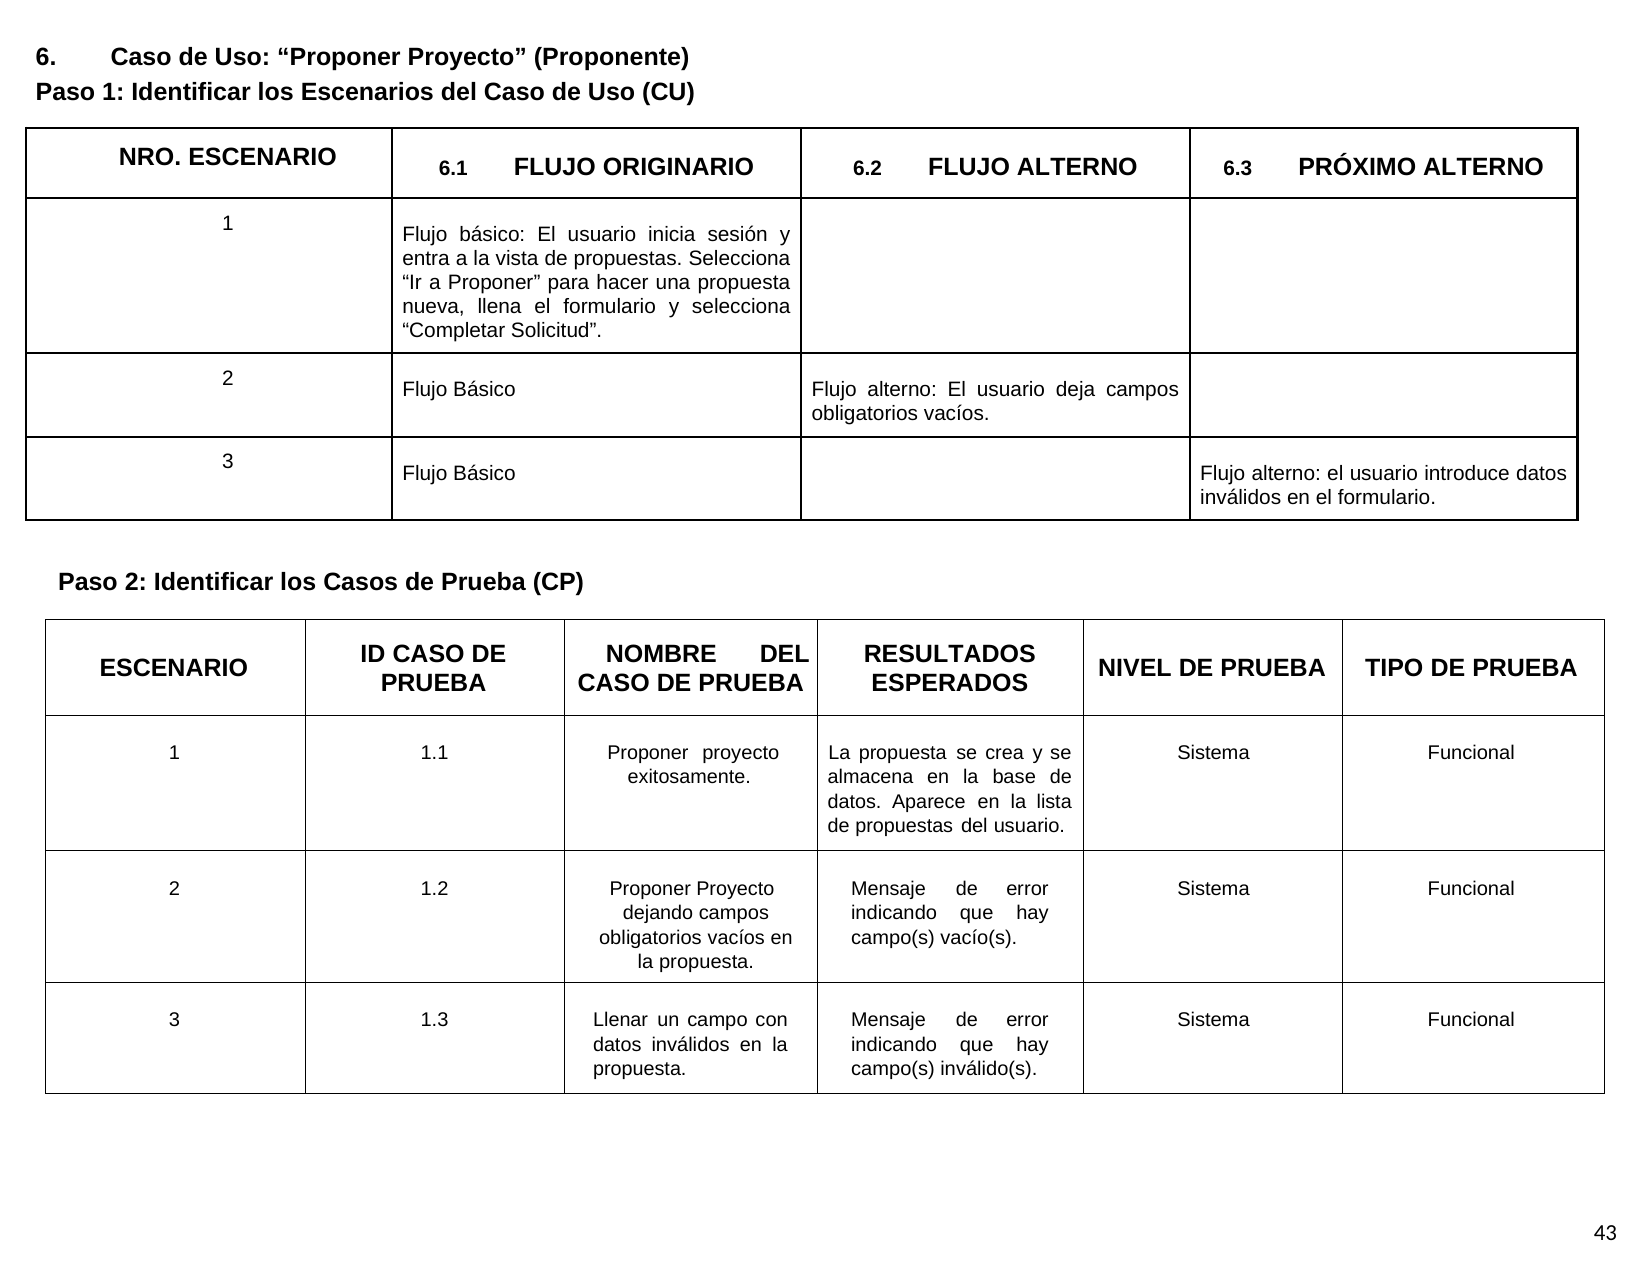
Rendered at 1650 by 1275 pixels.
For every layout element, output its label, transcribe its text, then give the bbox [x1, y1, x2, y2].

table_cell Proponer Proyecto dejando campos obligatorios vacíos en la propuesta. [565, 851, 817, 982]
table_cell Sistema [1084, 983, 1342, 1093]
table_cell Proponer proyecto exitosamente. [565, 716, 817, 850]
table_cell 1 [27, 199, 391, 352]
table_header NRO. ESCENARIO [27, 129, 391, 197]
table_cell [802, 199, 1189, 352]
table_header RESULTADOS ESPERADOS [818, 620, 1083, 714]
table_cell Flujo Básico [393, 438, 800, 519]
table_cell 3 [27, 438, 391, 519]
table_cell Mensaje de error indicando que hay campo(s) inválido(s). [818, 983, 1083, 1093]
table_cell 1.3 [306, 983, 564, 1093]
table_cell 1 [46, 716, 305, 850]
table_cell Flujo básico: El usuario inicia sesión y entra a la vista de propuestas. Selecciona “Ir a Proponer” para hacer una propuesta nueva, llena el formulario y selecciona “Completar Solicitud”. [393, 199, 800, 352]
table_header ESCENARIO [46, 620, 305, 714]
table_cell [1191, 199, 1576, 352]
table_cell [802, 438, 1189, 519]
table_cell 2 [46, 851, 305, 982]
table_header TIPO DE PRUEBA [1343, 620, 1604, 714]
table_cell [1191, 354, 1576, 436]
table_cell Llenar un campo con datos inválidos en la propuesta. [565, 983, 817, 1093]
table_header PRÓXIMO ALTERNO [1191, 129, 1576, 197]
table_cell 1.1 [306, 716, 564, 850]
table_cell Flujo alterno: el usuario introduce datos inválidos en el formulario. [1191, 438, 1576, 519]
table_cell 1.2 [306, 851, 564, 982]
table_cell La propuesta se crea y se almacena en la base de datos. Aparece en la lista de propuestas del usuario. [818, 716, 1083, 850]
table_header NIVEL DE PRUEBA [1084, 620, 1342, 714]
table_cell Flujo Básico [393, 354, 800, 436]
table_cell Sistema [1084, 851, 1342, 982]
table_cell Funcional [1343, 851, 1604, 982]
table_header NOMBRE DEL CASO DE PRUEBA [565, 620, 817, 714]
table_cell Funcional [1343, 983, 1604, 1093]
table_cell Sistema [1084, 716, 1342, 850]
table_cell Funcional [1343, 716, 1604, 850]
table_cell 2 [27, 354, 391, 436]
table_cell 3 [46, 983, 305, 1093]
text Paso 2: Identificar los Casos de Prueba (CP) [58, 567, 1617, 596]
text Paso 1: Identificar los Escenarios del Caso de Uso (CU) [35, 77, 1617, 106]
table_header FLUJO ORIGINARIO [393, 129, 800, 197]
table_header ID CASO DE PRUEBA [306, 620, 564, 714]
table_header FLUJO ALTERNO [802, 129, 1189, 197]
subtitle Caso de Uso: “Proponer Proyecto” (Proponente) [35, 42, 1617, 71]
table_cell Flujo alterno: El usuario deja campos obligatorios vacíos. [802, 354, 1189, 436]
table_cell Mensaje de error indicando que hay campo(s) vacío(s). [818, 851, 1083, 982]
